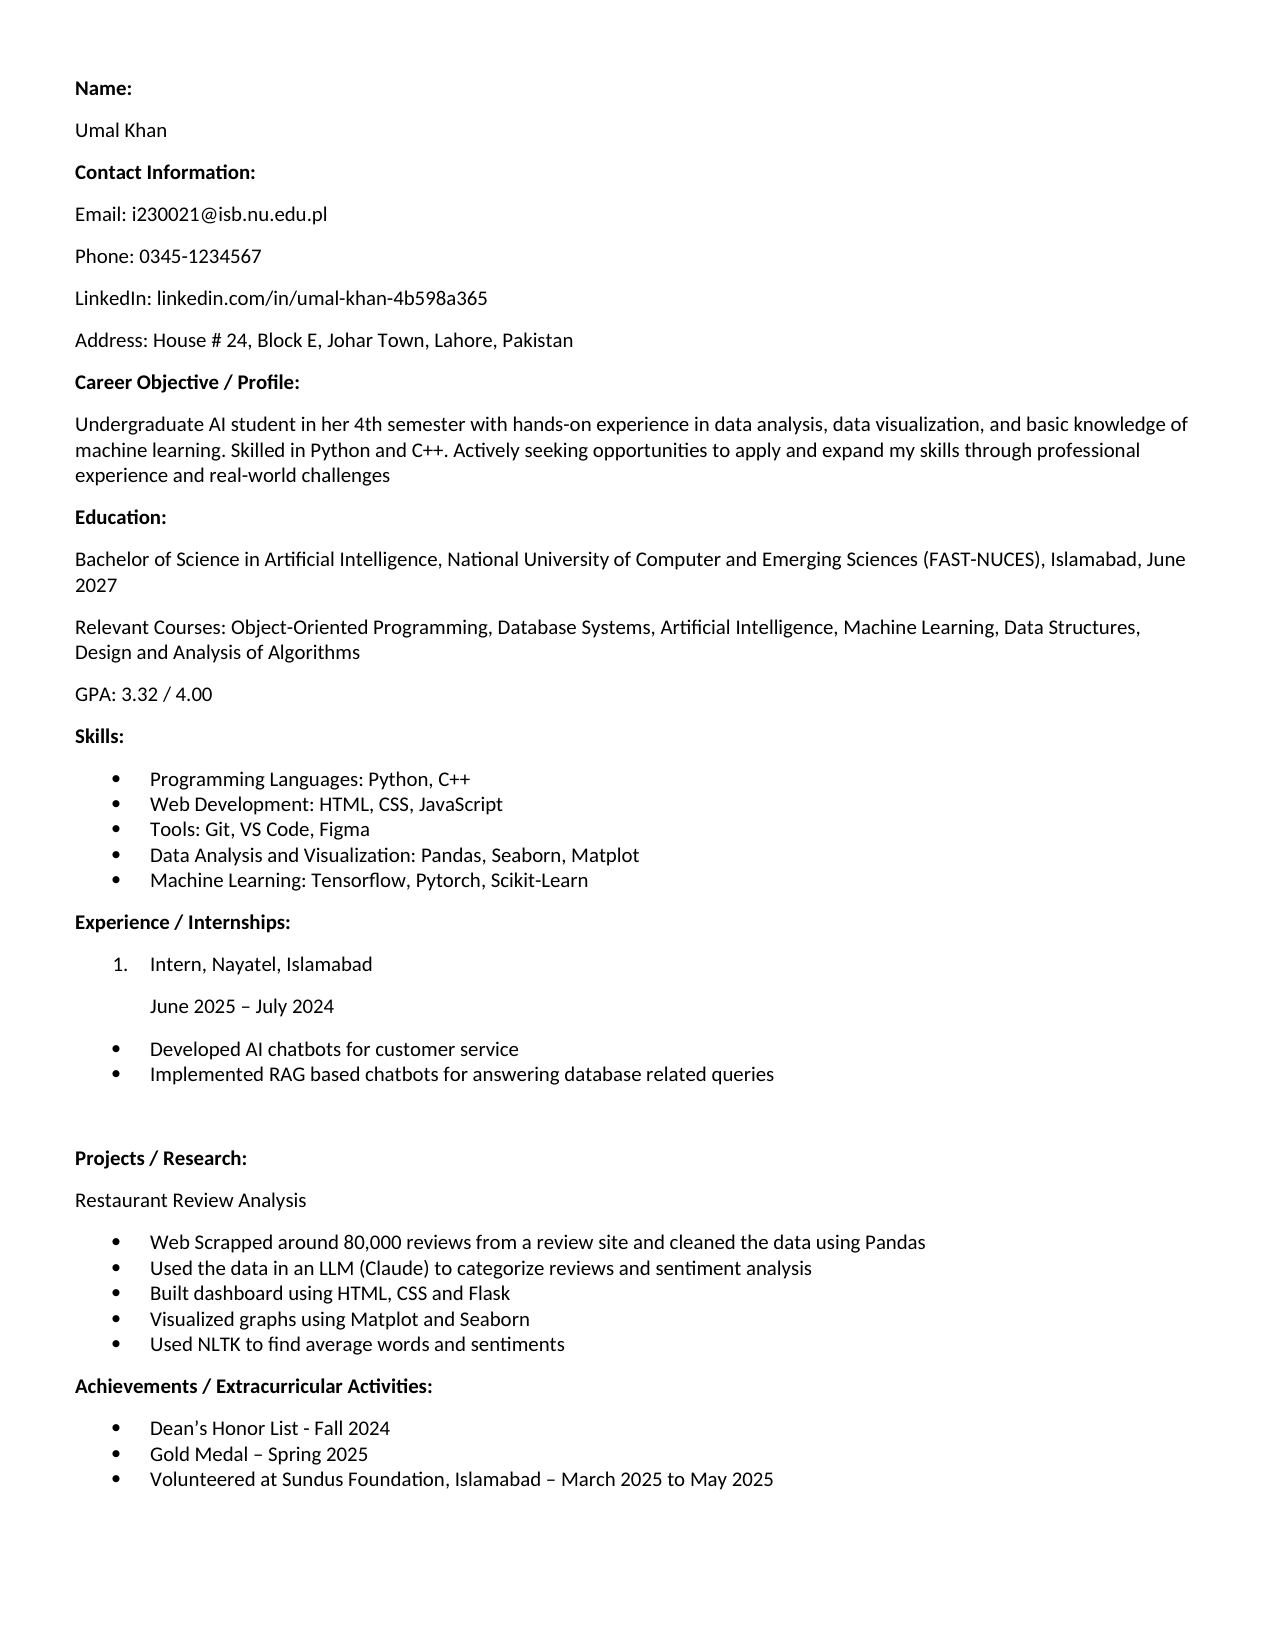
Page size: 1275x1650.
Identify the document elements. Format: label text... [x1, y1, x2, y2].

text Achievements / Extracurricular Activities: [75, 1373, 1200, 1399]
list Data Analysis and Visualization: Pandas, Seaborn, Matplot [112, 842, 1200, 867]
text Relevant Courses: Object-Oriented Programming, Database Systems, Artificial Intelligence, Machine Learning, Data Structures, Design and Analysis of Algorithms [75, 614, 1200, 665]
text Restaurant Review Analysis [75, 1187, 1200, 1213]
list Visualized graphs using Matplot and Seaborn [112, 1306, 1200, 1331]
text Contact Information: [75, 159, 1200, 184]
list Used NLTK to find average words and sentiments [112, 1331, 1200, 1357]
text Address: House # 24, Block E, Johar Town, Lahore, Pakistan [75, 327, 1200, 353]
text LinkedIn: linkedin.com/in/umal-khan-4b598a365 [75, 285, 1200, 311]
list Web Development: HTML, CSS, JavaScript [112, 791, 1200, 817]
list Built dashboard using HTML, CSS and Flask [112, 1280, 1200, 1306]
text Umal Khan [75, 117, 1200, 142]
text Skills: [75, 724, 1200, 749]
text Name: [75, 75, 1200, 100]
list Intern, Nayatel, Islamabad [112, 952, 1200, 977]
list Volunteered at Sundus Foundation, Islamabad – March 2025 to May 2025 [112, 1466, 1200, 1492]
text GPA: 3.32 / 4.00 [75, 682, 1200, 707]
text Undergraduate AI student in her 4th semester with hands-on experience in data analysis, data visualization, and basic knowledge of machine learning. Skilled in Python and C++. Actively seeking opportunities to apply and expand my skills through professional experience and real-world challenges [75, 412, 1200, 488]
list Machine Learning: Tensorflow, Pytorch, Scikit-Learn [112, 867, 1200, 893]
text June 2025 – July 2024 [75, 994, 1200, 1019]
text Projects / Research: [75, 1145, 1200, 1171]
list Developed AI chatbots for customer service [112, 1036, 1200, 1061]
list Gold Medal – Spring 2025 [112, 1441, 1200, 1466]
text Education: [75, 504, 1200, 530]
list Programming Languages: Python, C++ [112, 766, 1200, 791]
list Tools: Git, VS Code, Figma [112, 817, 1200, 842]
list Dean’s Honor List - Fall 2024 [112, 1415, 1200, 1441]
text Career Objective / Profile: [75, 369, 1200, 395]
list Web Scrapped around 80,000 reviews from a review site and cleaned the data using Pandas [112, 1229, 1200, 1255]
list Implemented RAG based chatbots for answering database related queries [112, 1061, 1200, 1087]
text Phone: 0345-1234567 [75, 243, 1200, 269]
text Experience / Internships: [75, 909, 1200, 935]
text Bachelor of Science in Artificial Intelligence, National University of Computer and Emerging Sciences (FAST-NUCES), Islamabad, June 2027 [75, 547, 1200, 597]
list Used the data in an LLM (Claude) to categorize reviews and sentiment analysis [112, 1255, 1200, 1280]
text Email: i230021@isb.nu.edu.pl [75, 201, 1200, 227]
